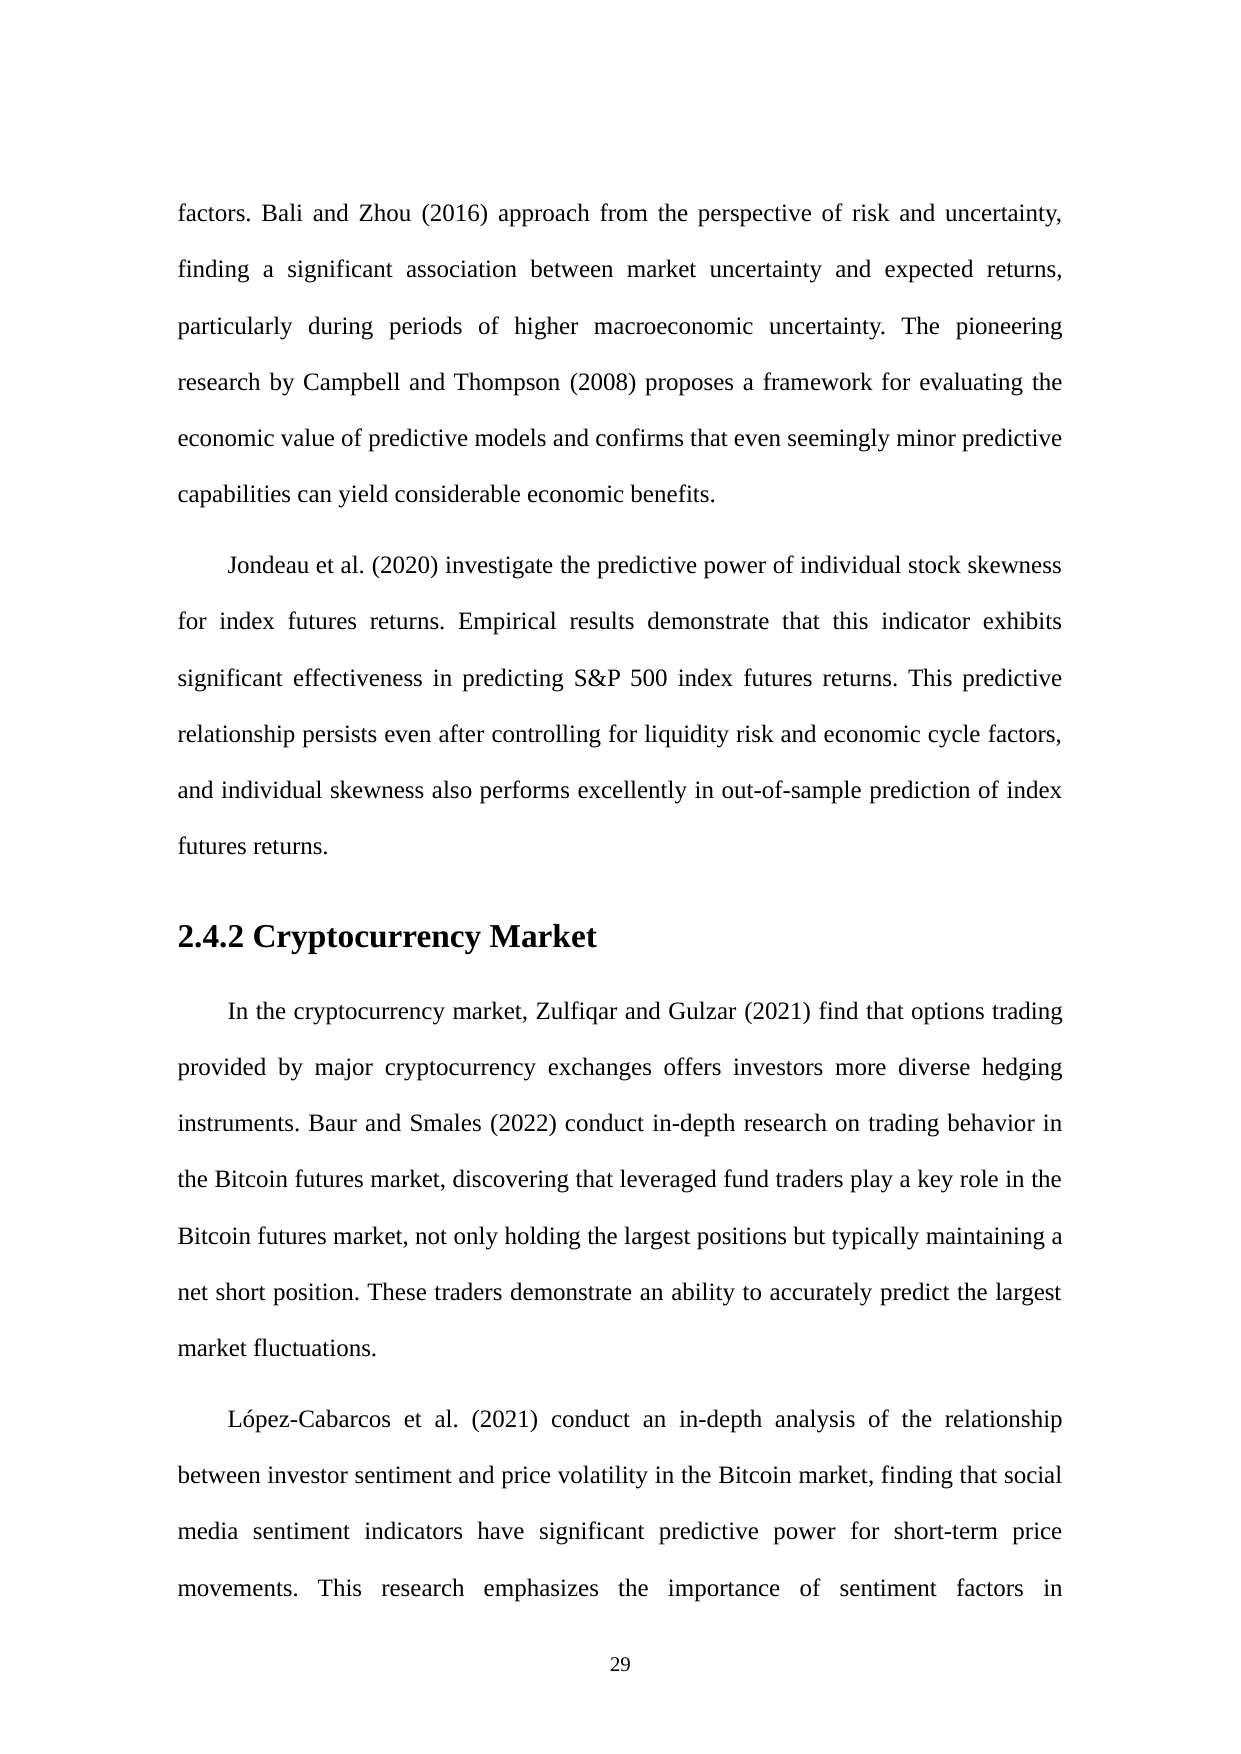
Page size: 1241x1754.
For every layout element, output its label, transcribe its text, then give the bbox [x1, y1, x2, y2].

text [177, 194, 1063, 513]
text In the cryptocurrency market, Zulfiqar and Gulzar (2021) find that options trading provided by major cryptocurrency exchanges offers investors more diverse hedging instruments. Baur and Smales (2022) conduct in-depth research on trading behavior in the Bitcoin futures market, discovering that leveraged fund traders play a key role in the Bitcoin futures market, not only holding the largest positions but typically maintaining a net short position. These traders demonstrate an ability to accurately predict the largest market fluctuations. [177, 991, 1063, 1366]
subtitle 2.4.2 Cryptocurrency Market [177, 898, 1063, 973]
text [177, 1399, 1063, 1606]
text Jondeau et al. (2020) investigate the predictive power of individual stock skewness for index futures returns. Empirical results demonstrate that this indicator exhibits significant effectiveness in predicting S&P 500 index futures returns. This predictive relationship persists even after controlling for liquidity risk and economic cycle factors, and individual skewness also performs excellently in out-of-sample prediction of index futures returns. [177, 546, 1063, 864]
